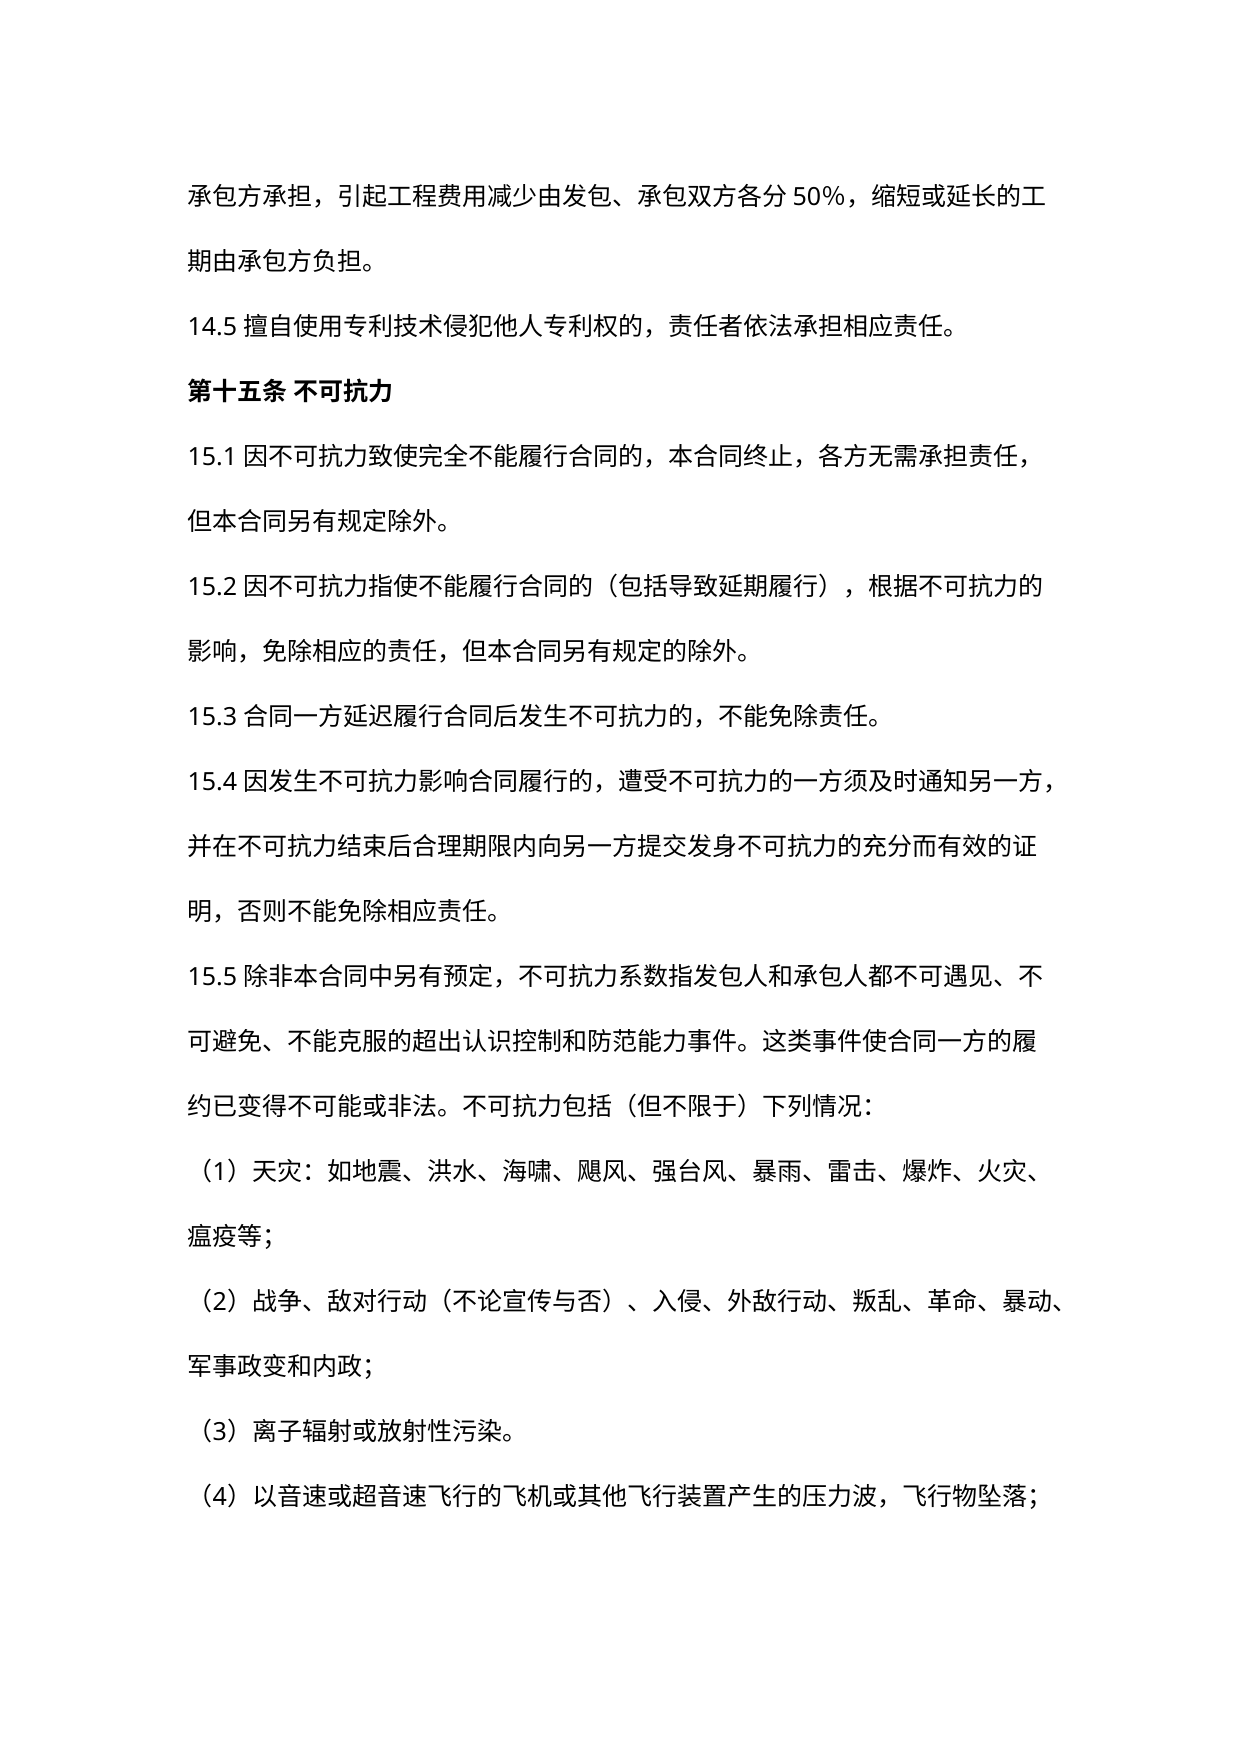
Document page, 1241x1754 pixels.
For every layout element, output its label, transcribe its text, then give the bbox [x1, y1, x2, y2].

text 14.5 擅自使用专利技术侵犯他人专利权的，责任者依法承担相应责任。 [187, 292, 1053, 357]
subtitle 第十五条 不可抗力 [187, 357, 1053, 422]
text （4）以音速或超音速飞行的飞机或其他飞行装置产生的压力波，飞行物坠落； [187, 1462, 1053, 1527]
text 15.2 因不可抗力指使不能履行合同的（包括导致延期履行），根据不可抗力的影响，免除相应的责任，但本合同另有规定的除外。 [187, 552, 1053, 682]
text （2）战争、敌对行动（不论宣传与否）、入侵、外敌行动、叛乱、革命、暴动、军事政变和内政； [187, 1267, 1053, 1397]
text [187, 162, 1053, 292]
text （1）天灾：如地震、洪水、海啸、飓风、强台风、暴雨、雷击、爆炸、火灾、 瘟疫等； [187, 1137, 1053, 1267]
text 15.1 因不可抗力致使完全不能履行合同的，本合同终止，各方无需承担责任，但本合同另有规定除外。 [187, 422, 1053, 552]
text 15.5 除非本合同中另有预定，不可抗力系数指发包人和承包人都不可遇见、不可避免、不能克服的超出认识控制和防范能力事件。这类事件使合同一方的履约已变得不可能或非法。不可抗力包括（但不限于）下列情况： [187, 942, 1053, 1137]
text （3）离子辐射或放射性污染。 [187, 1397, 1053, 1462]
text 15.3 合同一方延迟履行合同后发生不可抗力的，不能免除责任。 [187, 682, 1053, 747]
text 15.4 因发生不可抗力影响合同履行的，遭受不可抗力的一方须及时通知另一方，并在不可抗力结束后合理期限内向另一方提交发身不可抗力的充分而有效的证明，否则不能免除相应责任。 [187, 747, 1053, 942]
